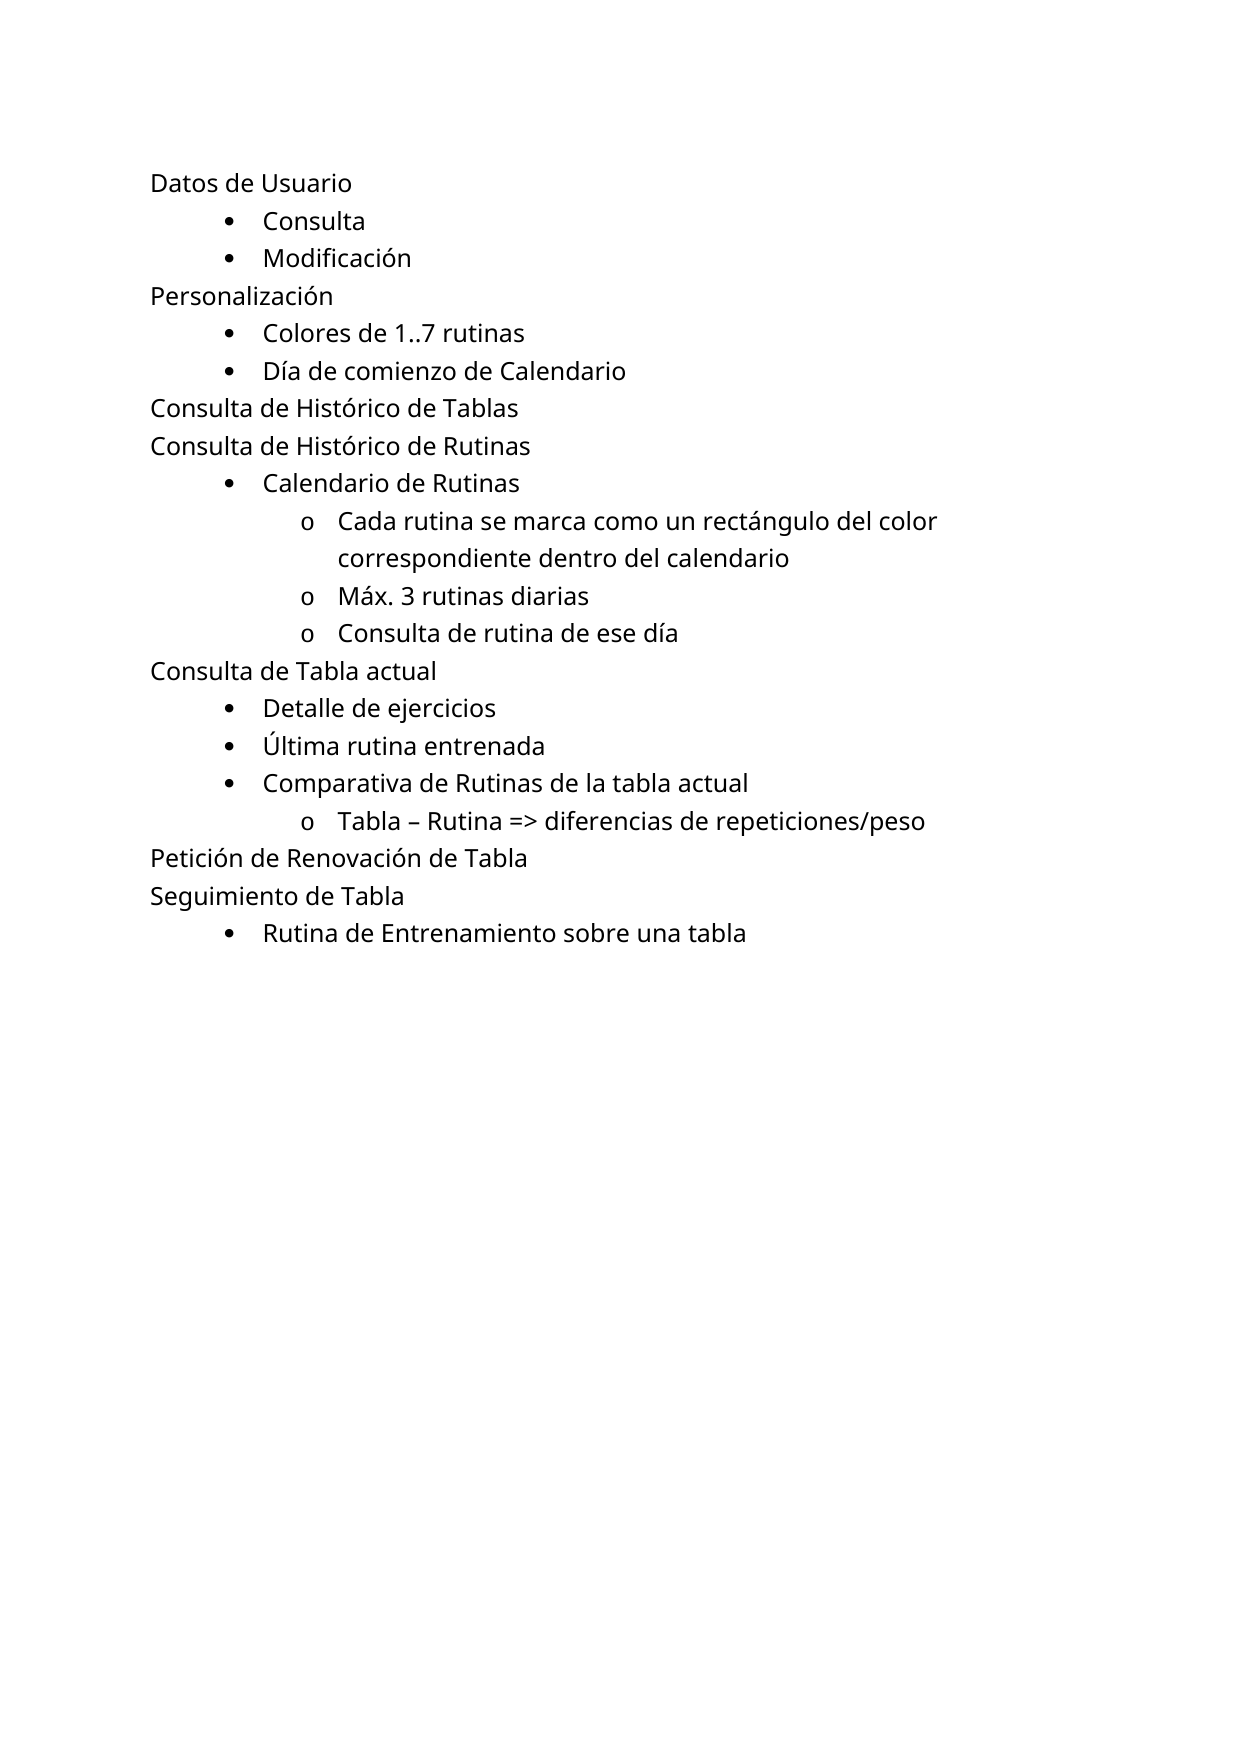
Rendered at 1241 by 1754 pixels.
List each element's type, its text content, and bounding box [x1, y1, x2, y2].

text Colores de 1..7 rutinas [225, 314, 1090, 352]
text Consulta de Histórico de Tablas [150, 389, 1090, 427]
text Día de comienzo de Calendario [225, 352, 1090, 389]
text Personalización [150, 277, 1090, 314]
text Cada rutina se marca como un rectángulo del color correspondiente dentro del calendario [300, 502, 1090, 577]
text Modificación [225, 239, 1090, 277]
text Detalle de ejercicios [225, 689, 1090, 727]
text Rutina de Entrenamiento sobre una tabla [225, 914, 1090, 952]
text Calendario de Rutinas [225, 464, 1090, 502]
text Datos de Usuario [150, 164, 1090, 202]
text Última rutina entrenada [225, 727, 1090, 764]
text Seguimiento de Tabla [150, 877, 1090, 914]
text Máx. 3 rutinas diarias [300, 577, 1090, 614]
text Petición de Renovación de Tabla [150, 839, 1090, 877]
text Comparativa de Rutinas de la tabla actual [225, 764, 1090, 802]
text Consulta de rutina de ese día [300, 614, 1090, 652]
text Consulta de Histórico de Rutinas [150, 427, 1090, 464]
text Consulta de Tabla actual [150, 652, 1090, 689]
text Consulta [225, 202, 1090, 239]
text Tabla – Rutina => diferencias de repeticiones/peso [300, 802, 1090, 839]
